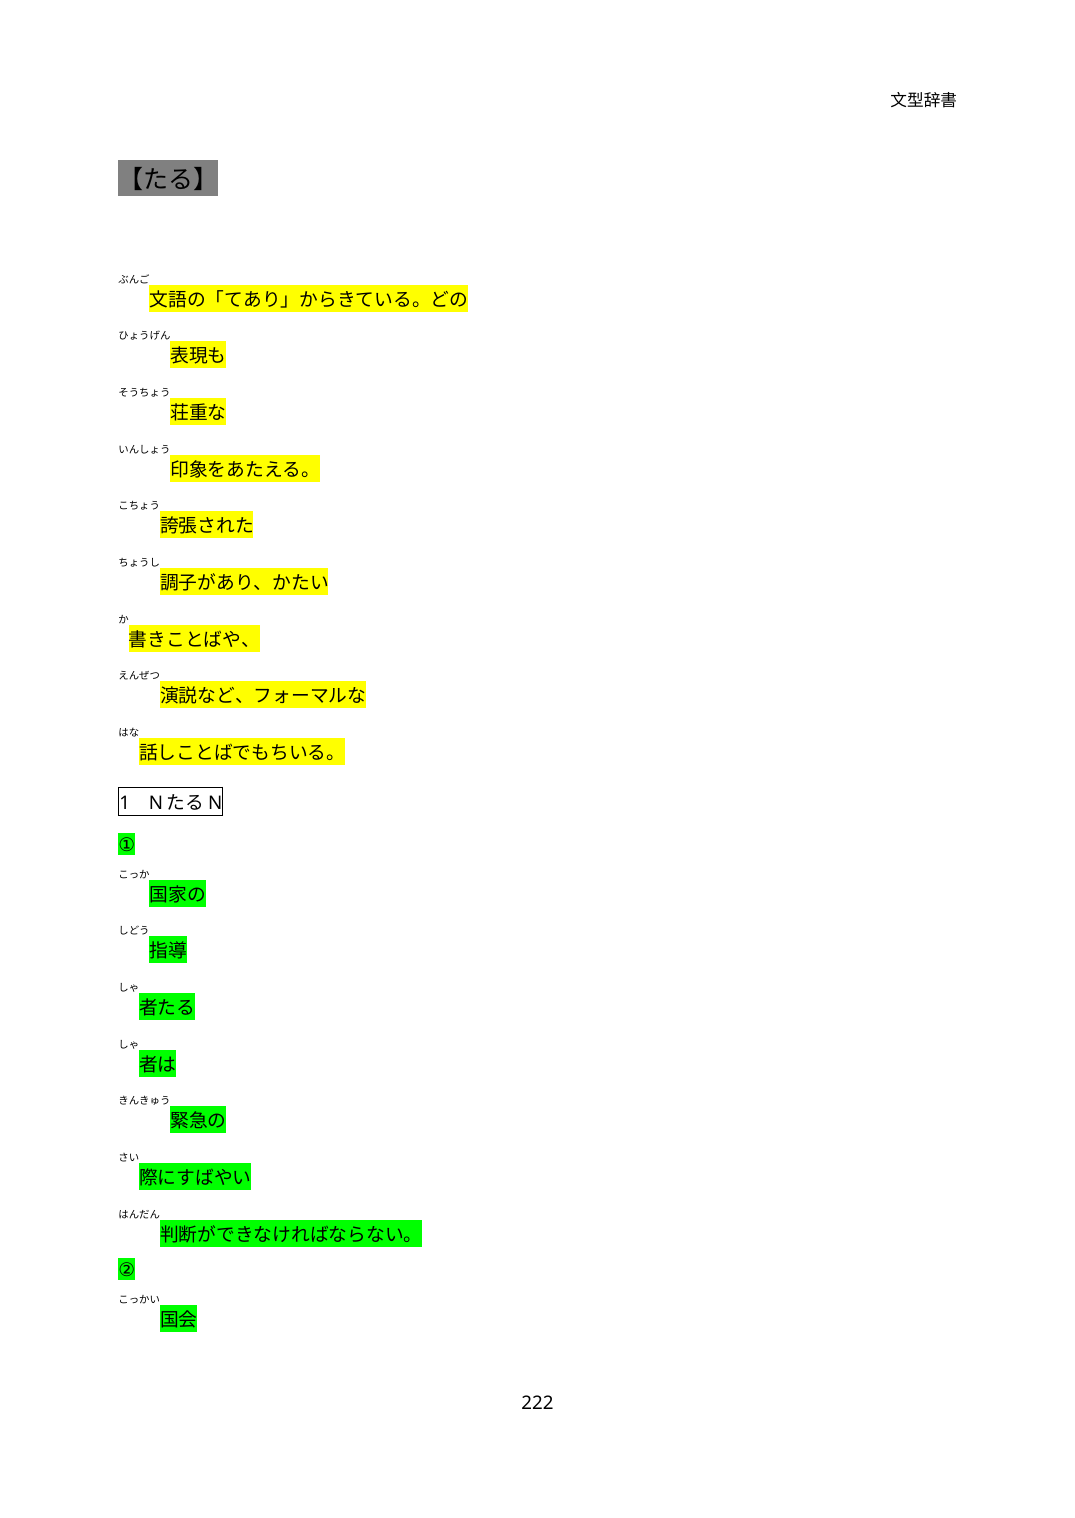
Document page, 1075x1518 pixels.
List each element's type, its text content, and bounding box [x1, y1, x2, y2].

subtitle 【たる】 [118, 150, 957, 206]
